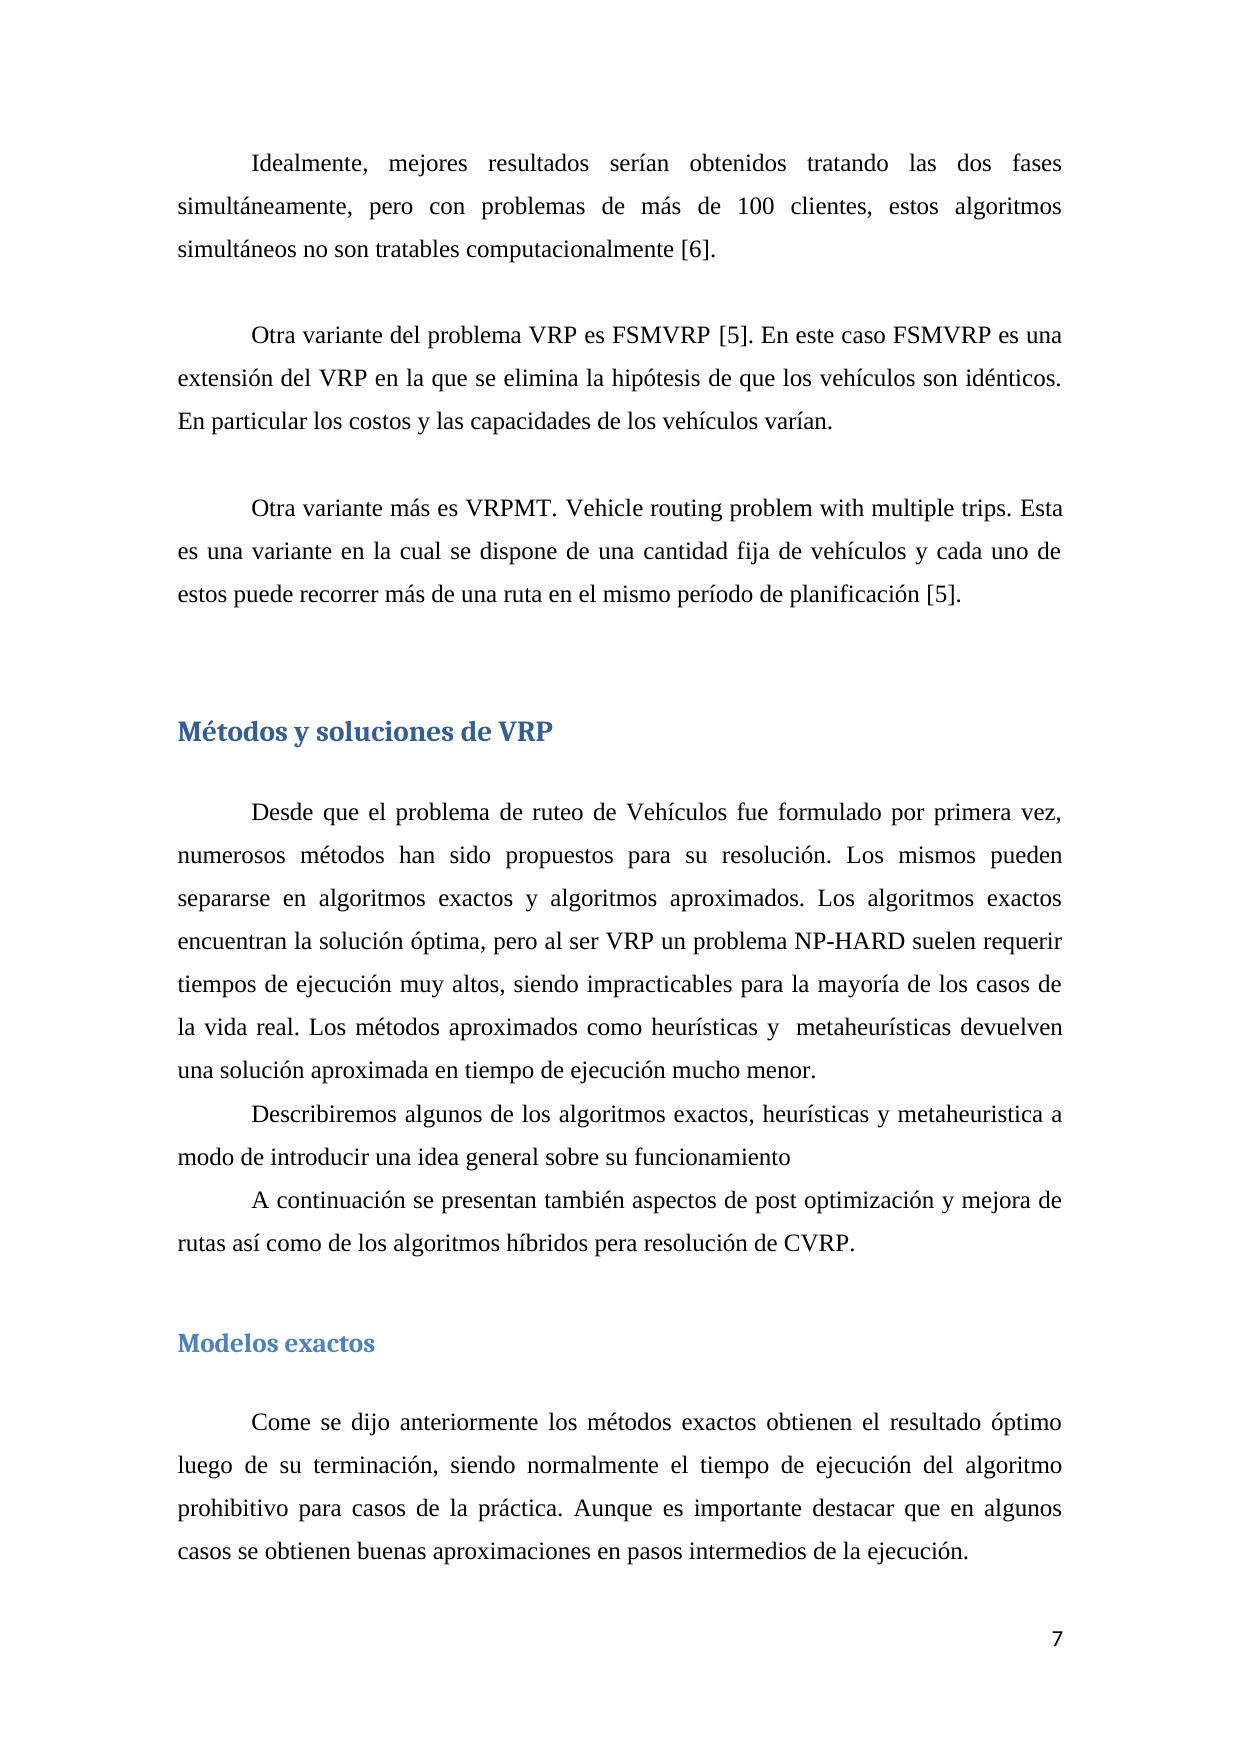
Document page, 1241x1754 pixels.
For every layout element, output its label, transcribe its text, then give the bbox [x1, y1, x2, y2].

text Come se dijo anteriormente los métodos exactos obtienen el resultado óptimo luego de su terminación, siendo normalmente el tiempo de ejecución del algoritmo prohibitivo para casos de la práctica. Aunque es importante destacar que en algunos casos se obtienen buenas aproximaciones en pasos intermedios de la ejecución. [177, 1407, 1063, 1565]
text Desde que el problema de ruteo de Vehículos fue formulado por primera vez, numerosos métodos han sido propuestos para su resolución. Los mismos pueden separarse en algoritmos exactos y algoritmos aproximados. Los algoritmos exactos encuentran la solución óptima, pero al ser VRP un problema NP-HARD suelen requerir tiempos de ejecución muy altos, siendo impracticables para la mayoría de los casos de la vida real. Los métodos aproximados como heurísticas y metaheurísticas devuelven una solución aproximada en tiempo de ejecución mucho menor. [177, 797, 1063, 1084]
text Otra variante más es VRPMT. Vehicle routing problem with multiple trips. Esta es una variante en la cual se dispone de una cantidad fija de vehículos y cada uno de estos puede recorrer más de una ruta en el mismo período de planificación . [177, 493, 1063, 608]
subtitle Métodos y soluciones de VRP [177, 715, 1063, 749]
text A continuación se presentan también aspectos de post optimización y mejora de rutas así como de los algoritmos híbridos pera resolución de CVRP. [177, 1185, 1063, 1257]
text Describiremos algunos de los algoritmos exactos, heurísticas y metaheuristica a modo de introducir una idea general sobre su funcionamiento [177, 1099, 1063, 1171]
text Otra variante del problema VRP es FSMVRP . En este caso FSMVRP es una extensión del VRP en la que se elimina la hipótesis de que los vehículos son idénticos. En particular los costos y las capacidades de los vehículos varían. [177, 320, 1063, 435]
text Idealmente, mejores resultados serían obtenidos tratando las dos fases simultáneamente, pero con problemas de más de 100 clientes, estos algoritmos simultáneos no son tratables computacionalmente . [177, 148, 1063, 263]
subtitle Modelos exactos [177, 1328, 1063, 1359]
